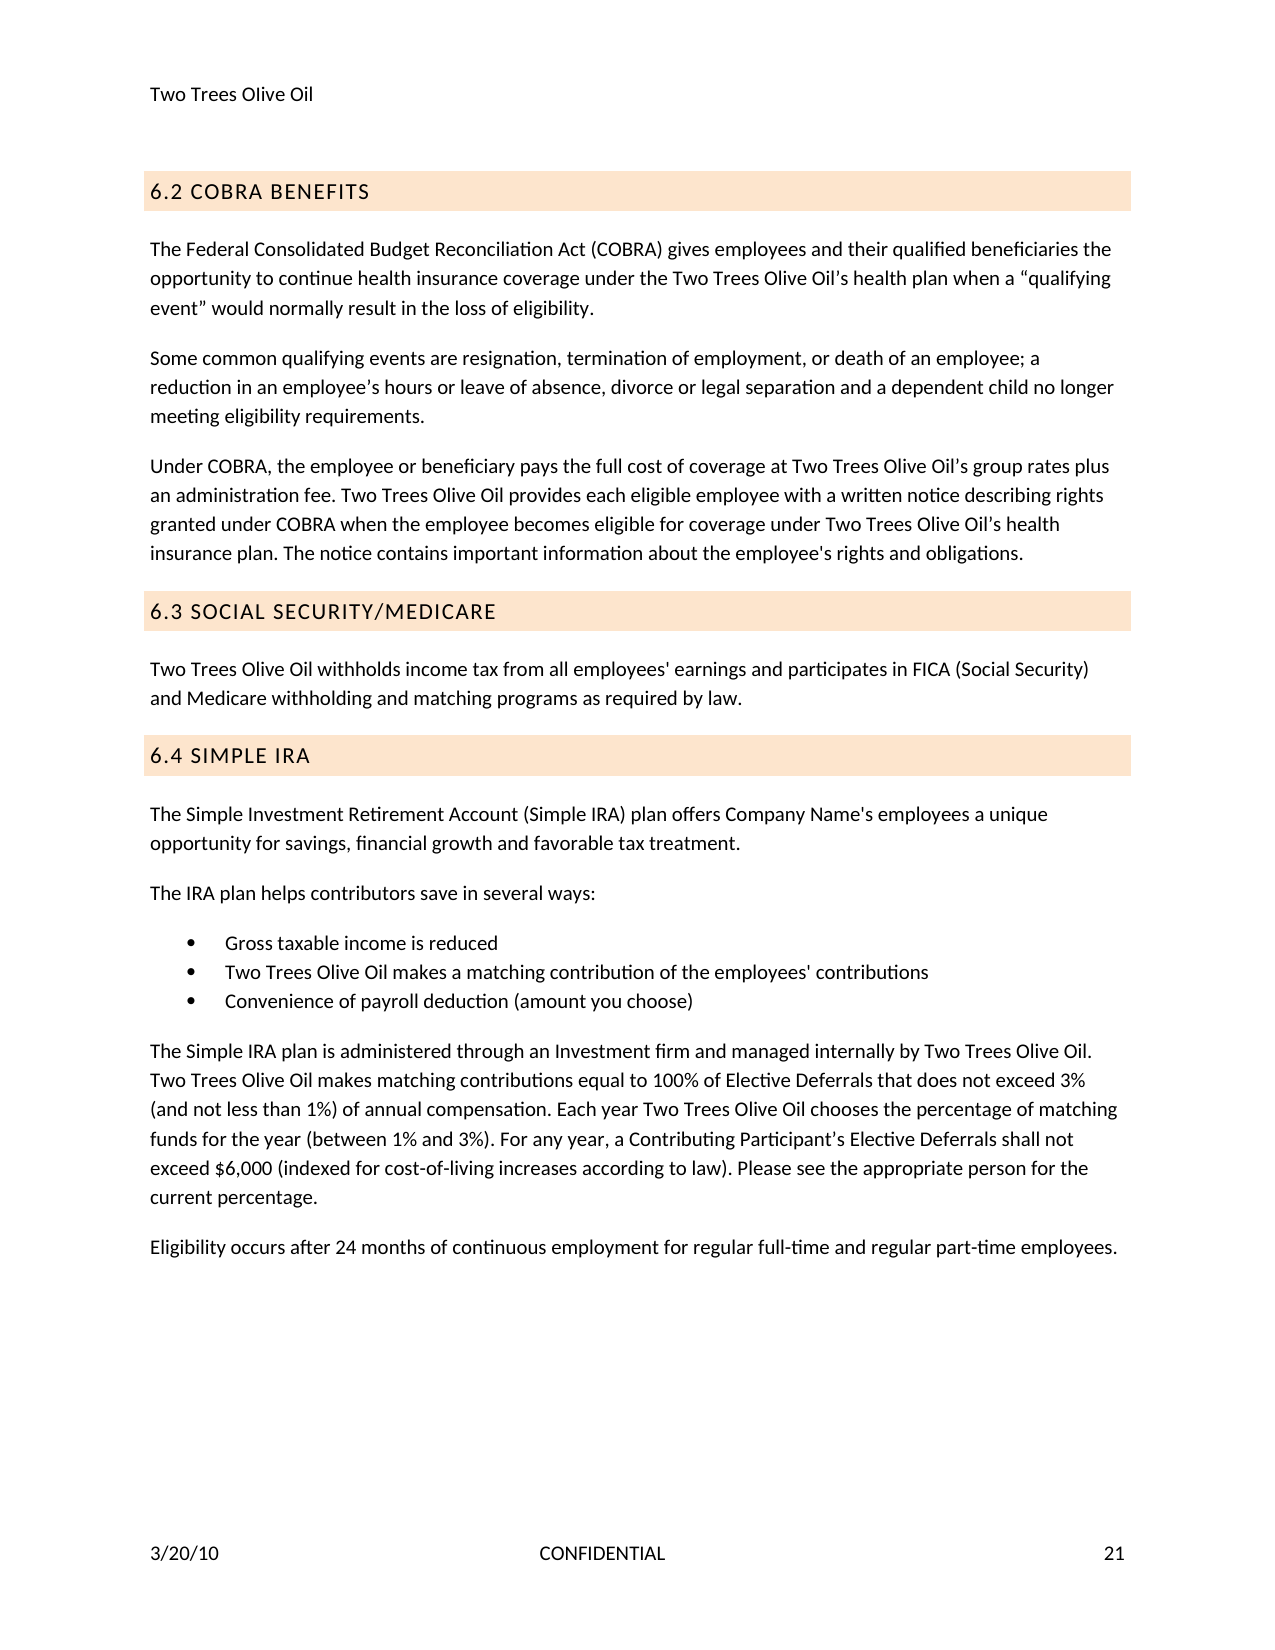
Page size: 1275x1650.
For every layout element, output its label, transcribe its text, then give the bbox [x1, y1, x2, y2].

text The Simple IRA plan is administered through an Investment firm and managed internally by Two Trees Olive Oil. Two Trees Olive Oil makes matching contributions equal to 100% of Elective Deferrals that does not exceed 3% (and not less than 1%) of annual compensation. Each year Two Trees Olive Oil chooses the percentage of matching funds for the year (between 1% and 3%). For any year, a Contributing Participant’s Elective Deferrals shall not exceed $6,000 (indexed for cost-of-living increases according to law). Please see the appropriate person for the current percentage. [150, 1038, 1125, 1209]
text The Simple Investment Retirement Account (Simple IRA) plan offers Company Name's employees a unique opportunity for savings, financial growth and favorable tax treatment. [150, 801, 1125, 855]
text The Federal Consolidated Budget Reconciliation Act (COBRA) gives employees and their qualified beneficiaries the opportunity to continue health insurance coverage under the Two Trees Olive Oil’s health plan when a “qualifying event” would normally result in the loss of eligibility. [150, 236, 1125, 320]
list Convenience of payroll deduction (amount you choose) [187, 988, 1125, 1014]
subtitle 6.2 COBRA BENEFITS [150, 177, 1125, 205]
text Two Trees Olive Oil withholds income tax from all employees' earnings and participates in FICA (Social Security) and Medicare withholding and matching programs as required by law. [150, 656, 1125, 711]
text Eligibility occurs after 24 months of continuous employment for regular full-time and regular part-time employees. [150, 1234, 1125, 1259]
text Some common qualifying events are resignation, termination of employment, or death of an employee; a reduction in an employee’s hours or leave of absence, divorce or legal separation and a dependent child no longer meeting eligibility requirements. [150, 345, 1125, 428]
text The IRA plan helps contributors save in several ways: [150, 880, 1125, 905]
list Two Trees Olive Oil makes a matching contribution of the employees' contributions [187, 959, 1125, 984]
subtitle 6.3 SOCIAL SECURITY/MEDICARE [150, 597, 1125, 625]
list Gross taxable income is reduced [187, 930, 1125, 955]
text Under COBRA, the employee or beneficiary pays the full cost of coverage at Two Trees Olive Oil’s group rates plus an administration fee. Two Trees Olive Oil provides each eligible employee with a written notice describing rights granted under COBRA when the employee becomes eligible for coverage under Two Trees Olive Oil’s health insurance plan. The notice contains important information about the employee's rights and obligations. [150, 453, 1125, 566]
subtitle 6.4 SIMPLE IRA [150, 741, 1125, 769]
